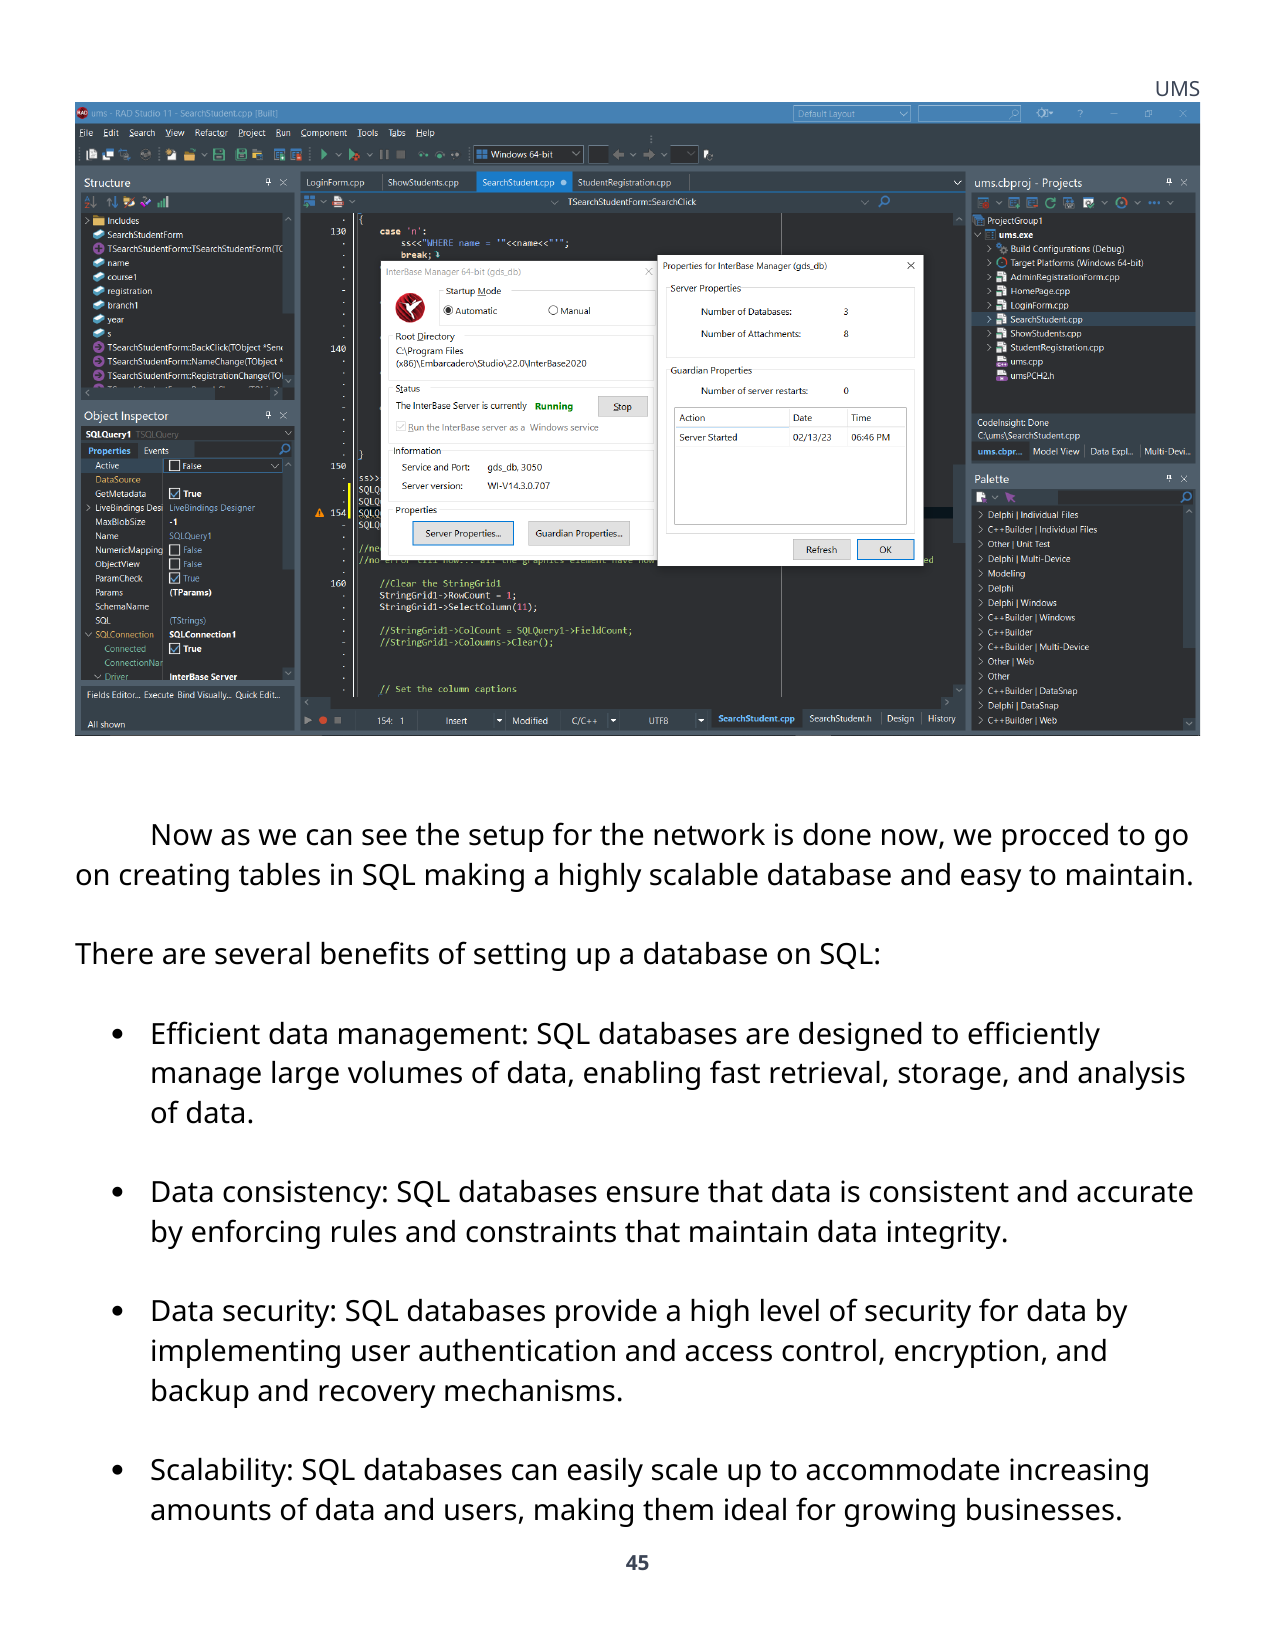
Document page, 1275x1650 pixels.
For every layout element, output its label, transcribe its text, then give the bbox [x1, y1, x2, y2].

list Efficient data management: SQL databases are designed to efficiently manage large volumes of data, enabling fast retrieval, storage, and analysis of data. [112, 1013, 1200, 1132]
text Now as we can see the setup for the network is done now, we procced to go on creating tables in SQL making a highly scalable database and easy to maintain. [75, 814, 1200, 894]
picture [75, 102, 1200, 736]
text There are several benefits of setting up a database on SQL: [75, 933, 1200, 973]
list Data security: SQL databases provide a high level of security for data by implementing user authentication and access control, encryption, and backup and recovery mechanisms. [112, 1291, 1200, 1410]
list Scalability: SQL databases can easily scale up to accommodate increasing amounts of data and users, making them ideal for growing businesses. [112, 1449, 1200, 1529]
list Data consistency: SQL databases ensure that data is consistent and accurate by enforcing rules and constraints that maintain data integrity. [112, 1172, 1200, 1251]
